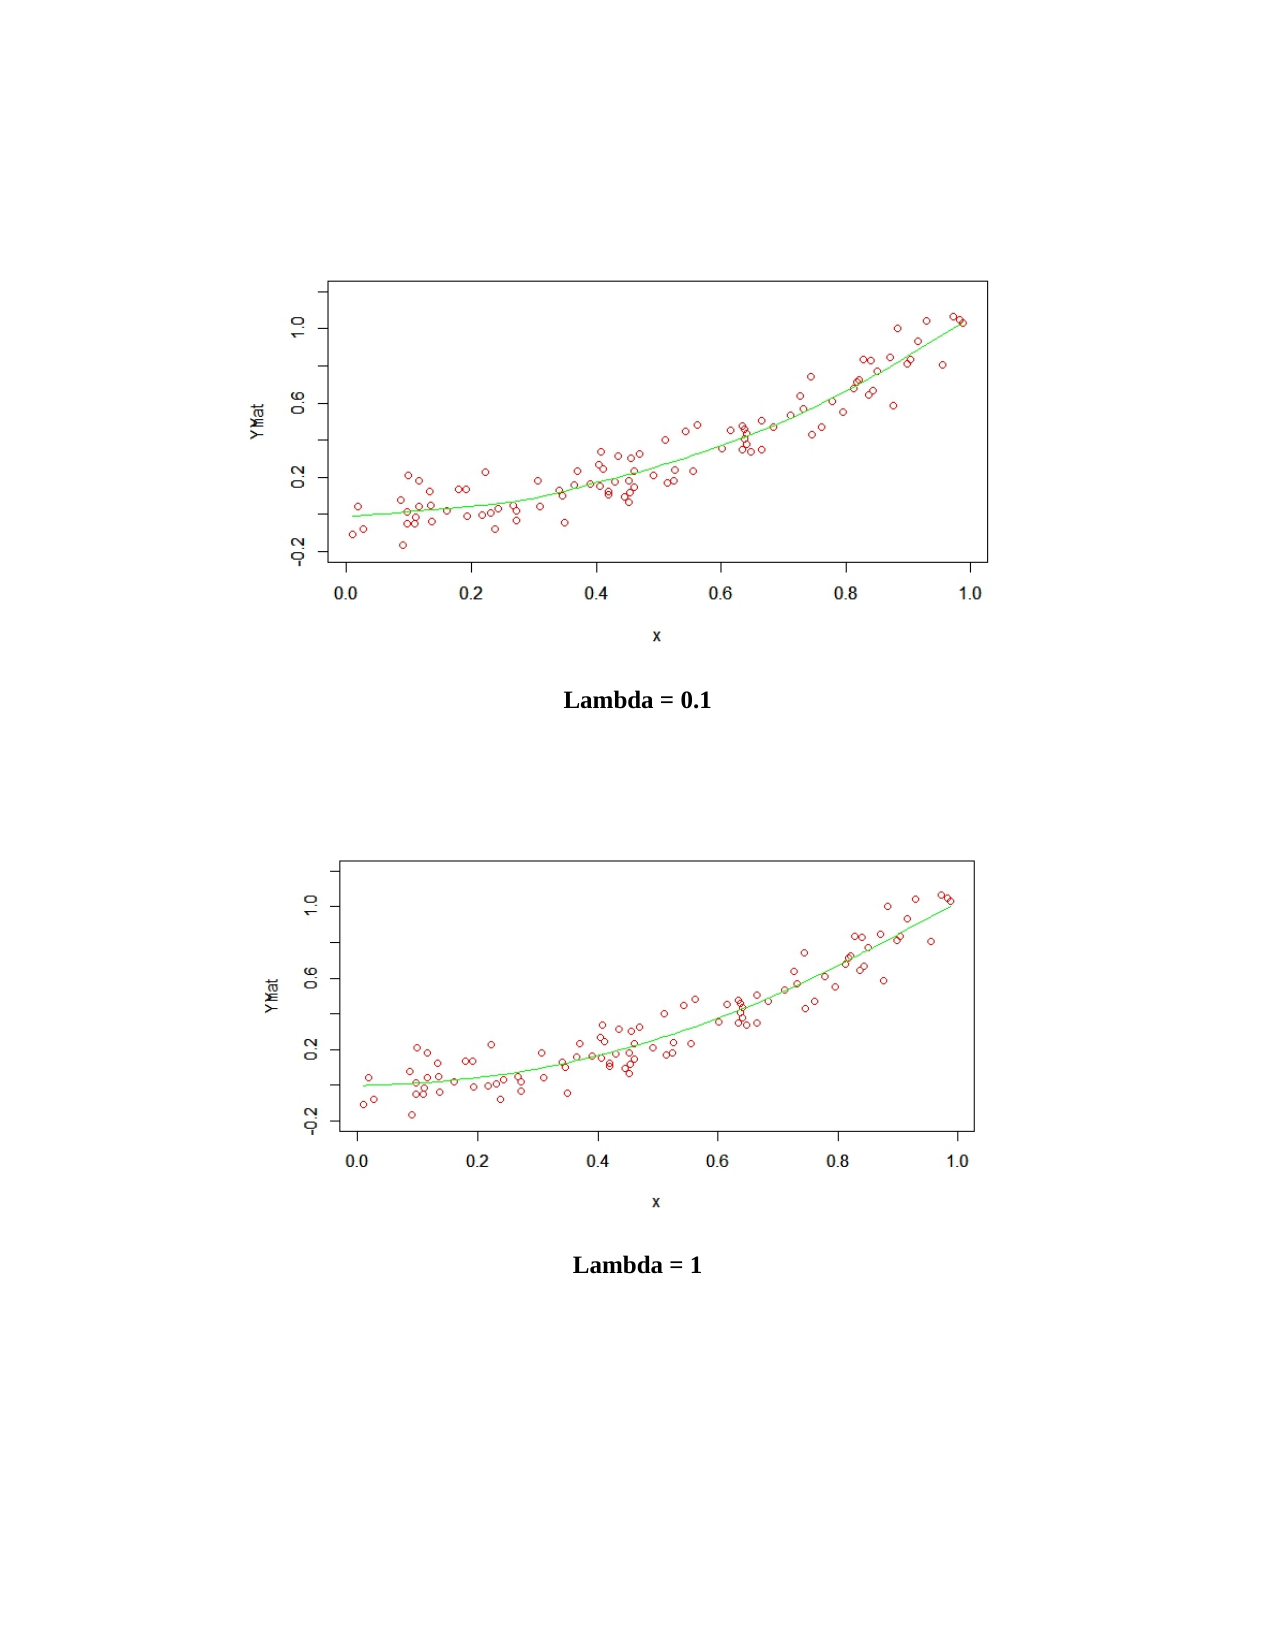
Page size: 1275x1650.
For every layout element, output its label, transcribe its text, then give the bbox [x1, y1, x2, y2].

text Lambda = 1 [150, 1250, 1125, 1279]
picture [259, 780, 1016, 1232]
text Lambda = 0.1 [150, 685, 1125, 714]
picture [244, 197, 1031, 667]
